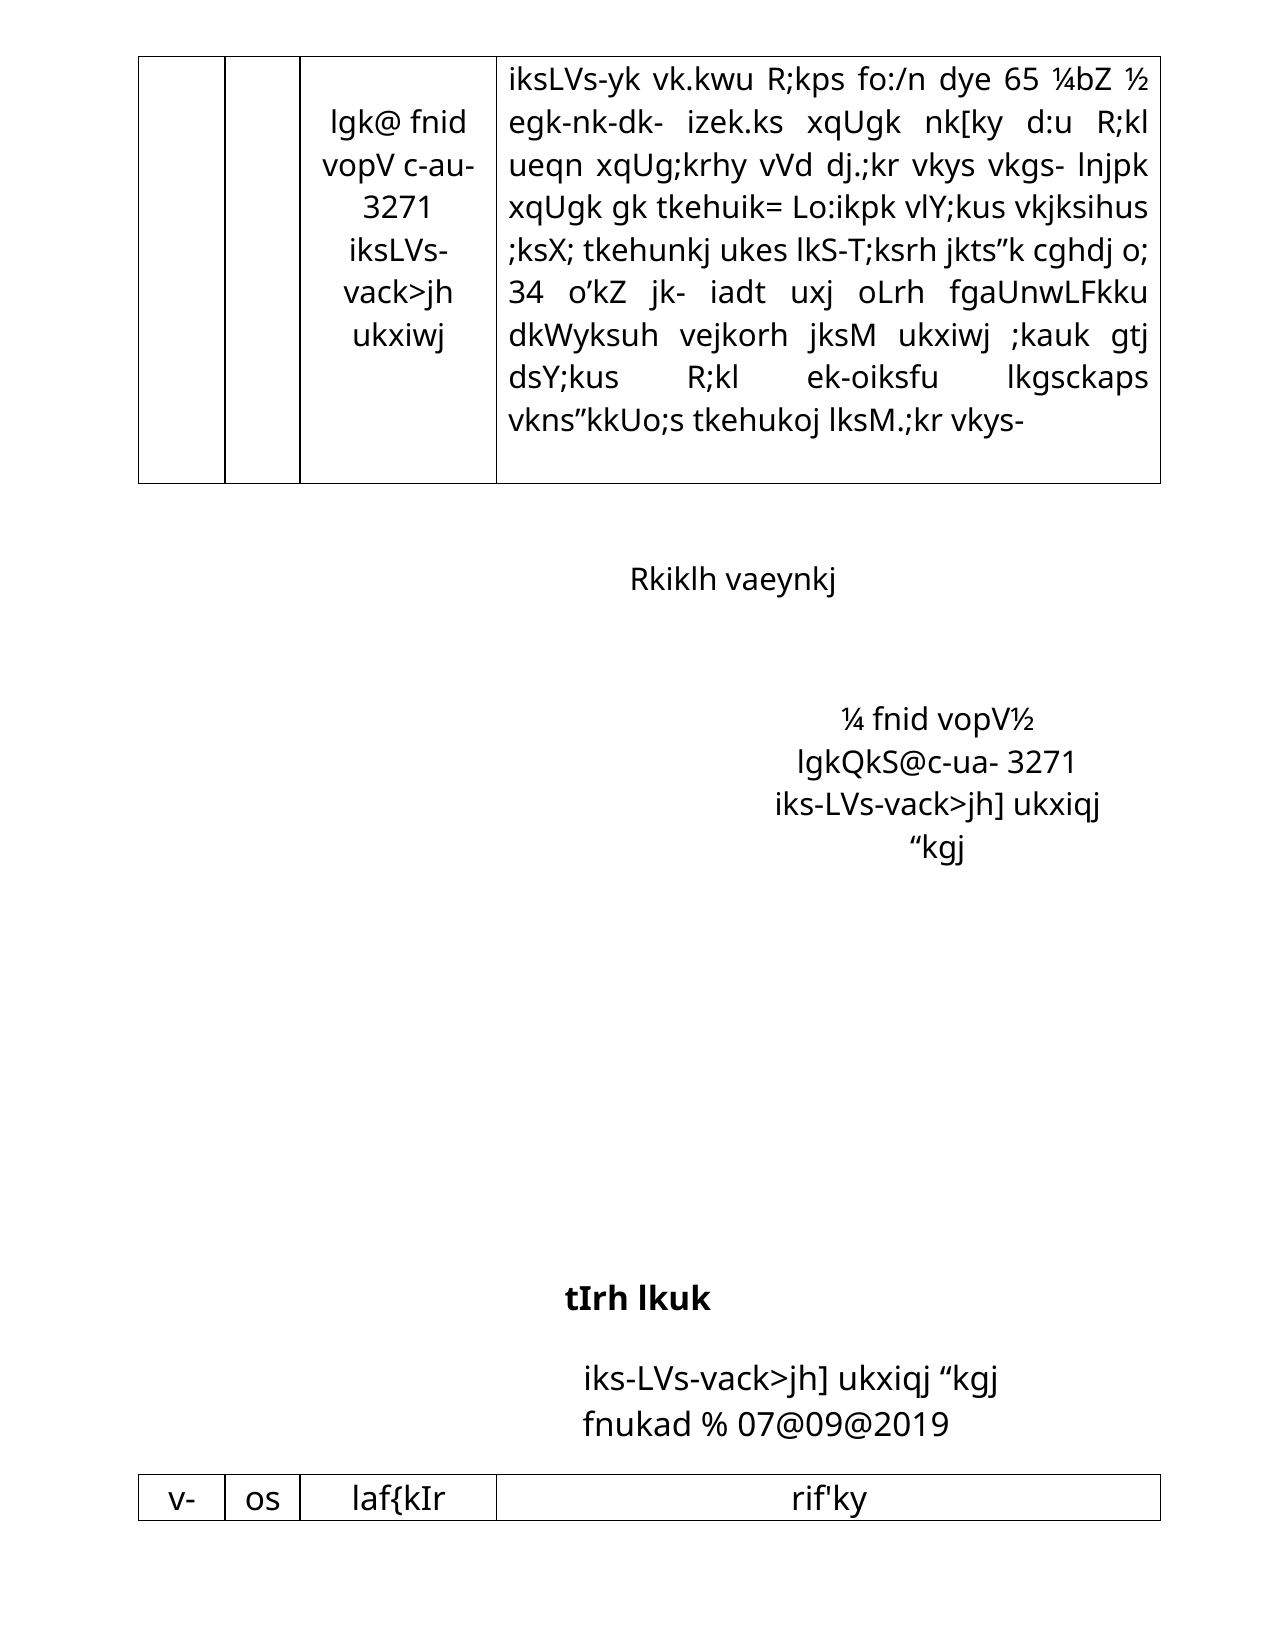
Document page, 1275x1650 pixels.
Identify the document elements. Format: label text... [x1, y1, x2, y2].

table_cell [226, 57, 299, 483]
text iks-LVs-vack>jh] ukxiqj “kgj [750, 782, 1125, 867]
text fnukad % 07@09@2019 [150, 1401, 1125, 1474]
text iks-LVs-vack>jh] ukxiqj “kgj [150, 1355, 1125, 1401]
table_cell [497, 57, 1160, 483]
table_header v-Ø- [139, 1475, 224, 1520]
text tIrh lkuk [150, 1275, 1125, 1320]
table_cell [139, 57, 224, 483]
text lgkQkS@c-ua- 3271 [750, 739, 1125, 782]
table_header rif'ky [497, 1475, 1160, 1520]
table_header osG [226, 1475, 299, 1520]
table_header laf{kIr fooj.k [301, 1475, 496, 1520]
text ¼ fnid vopV½ [750, 697, 1125, 739]
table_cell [301, 57, 496, 483]
text Rkiklh vaeynkj [150, 557, 1125, 600]
